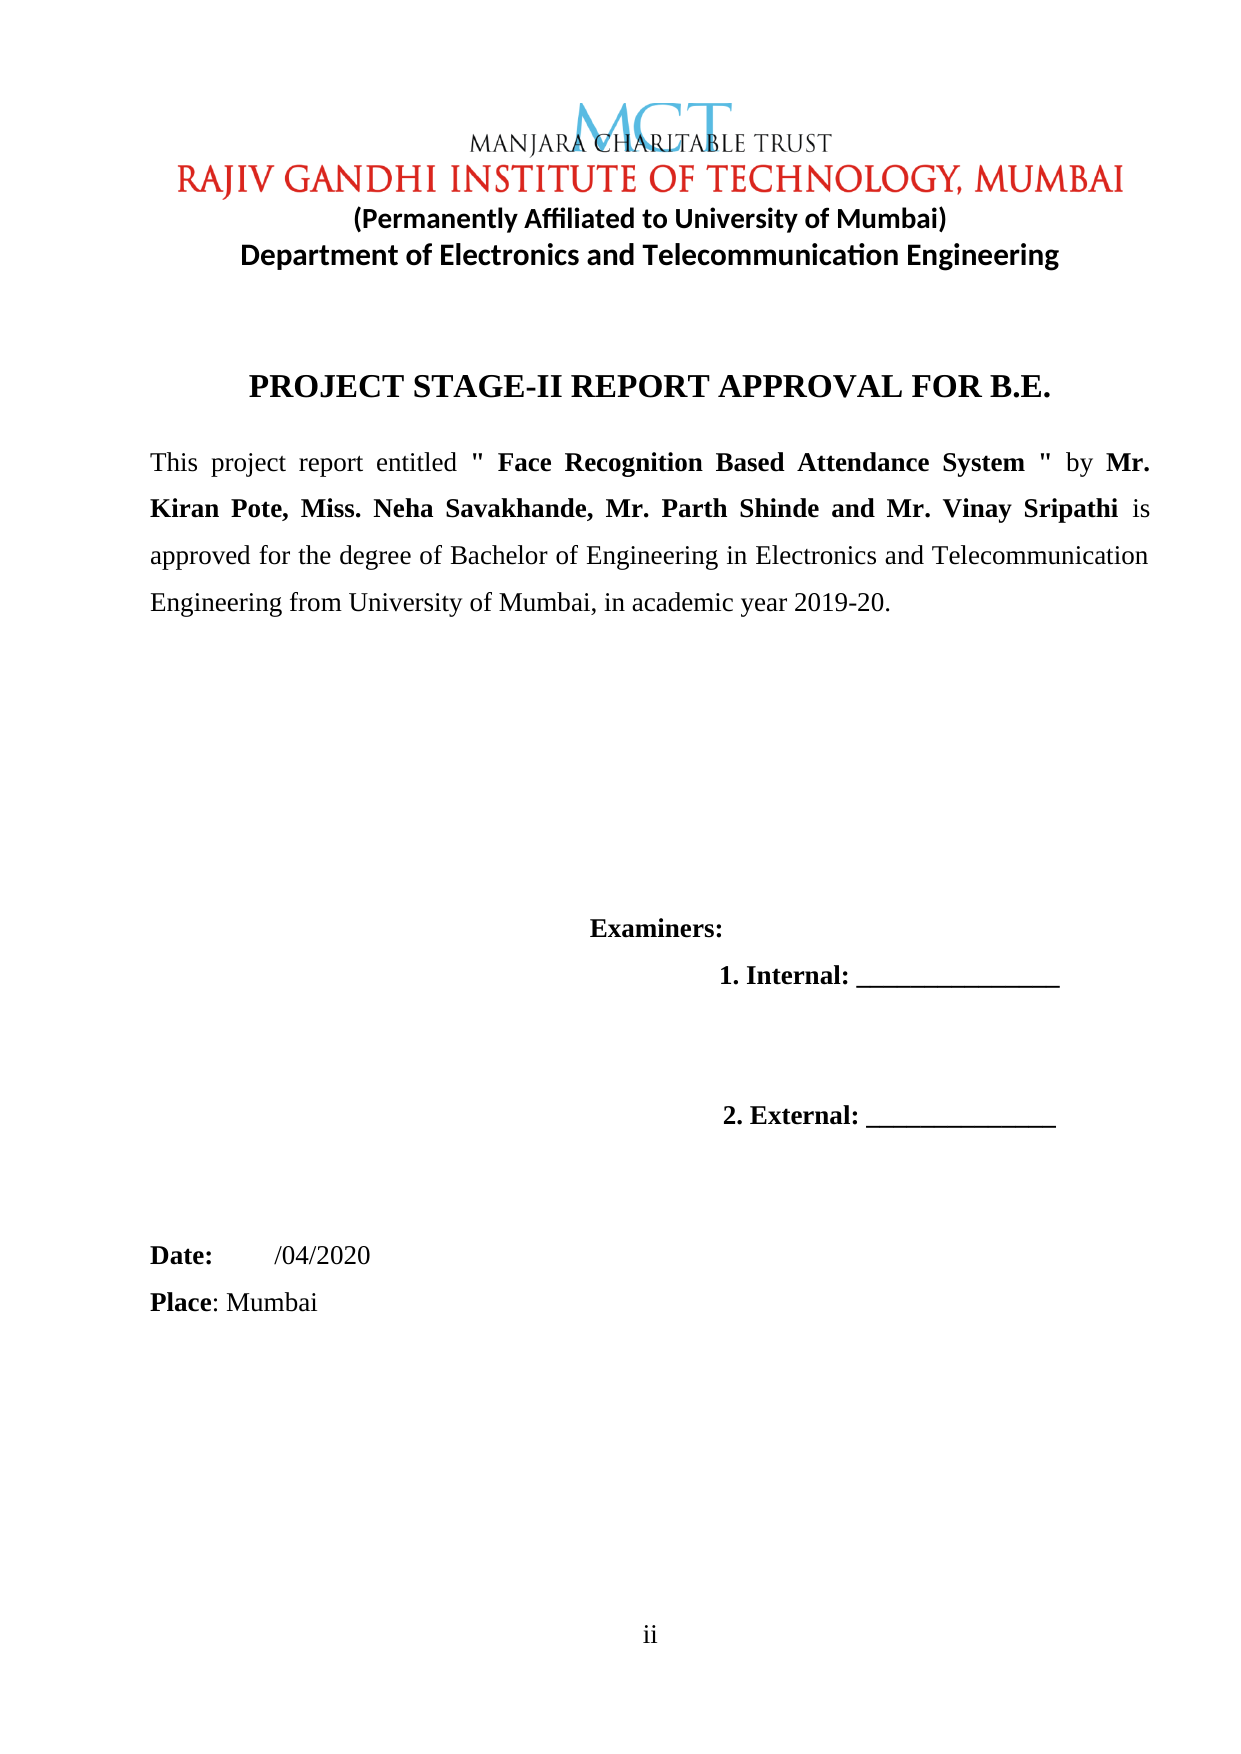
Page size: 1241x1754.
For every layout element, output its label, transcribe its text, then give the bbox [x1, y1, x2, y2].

text Date: /04/2020 [150, 1239, 1150, 1270]
text Department of Electronics and Telecommunication Engineering [150, 236, 1150, 274]
text 2. External: ______________ [628, 1099, 1150, 1130]
text ii [150, 1618, 1150, 1649]
text Examiners: [300, 912, 1150, 943]
text (Permanently Affiliated to University of Mumbai) [150, 200, 1150, 236]
text PROJECT STAGE-II REPORT APPROVAL FOR B.E. [150, 366, 1150, 404]
text 1. Internal: _______________ [628, 959, 1150, 990]
text This project report entitled " Face Recognition Based Attendance System " by Mr. Kiran Pote, Miss. Neha Savakhande, Mr. Parth Shinde and Mr. Vinay Sripathi is approved for the degree of Bachelor of Engineering in Electronics and Telecommunication Engineering from University of Mumbai, in academic year 2019-20. [150, 446, 1150, 617]
picture [177, 103, 1123, 200]
text Place: Mumbai [150, 1286, 1150, 1317]
